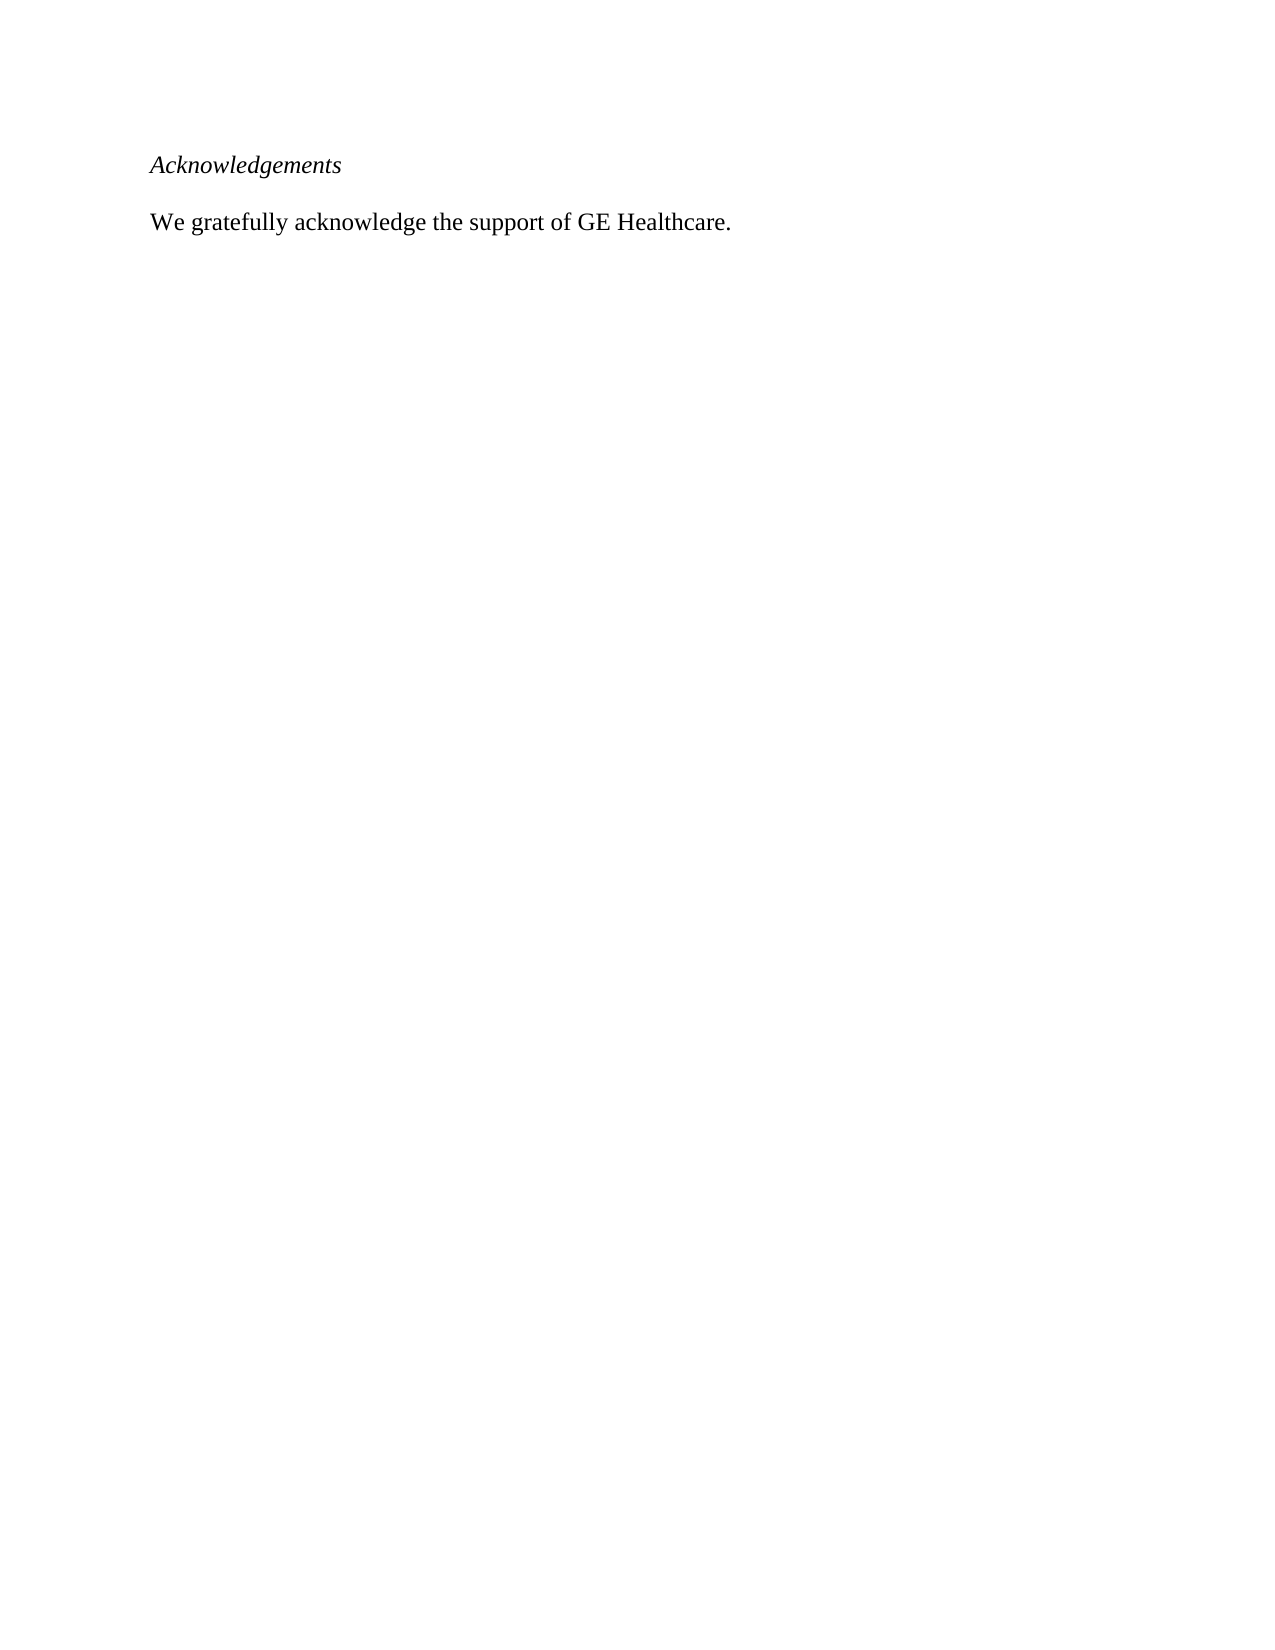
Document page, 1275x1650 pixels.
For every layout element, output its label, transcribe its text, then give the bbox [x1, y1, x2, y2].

text Acknowledgements [150, 150, 1125, 179]
text We gratefully acknowledge the support of GE Healthcare. [150, 207, 1125, 236]
